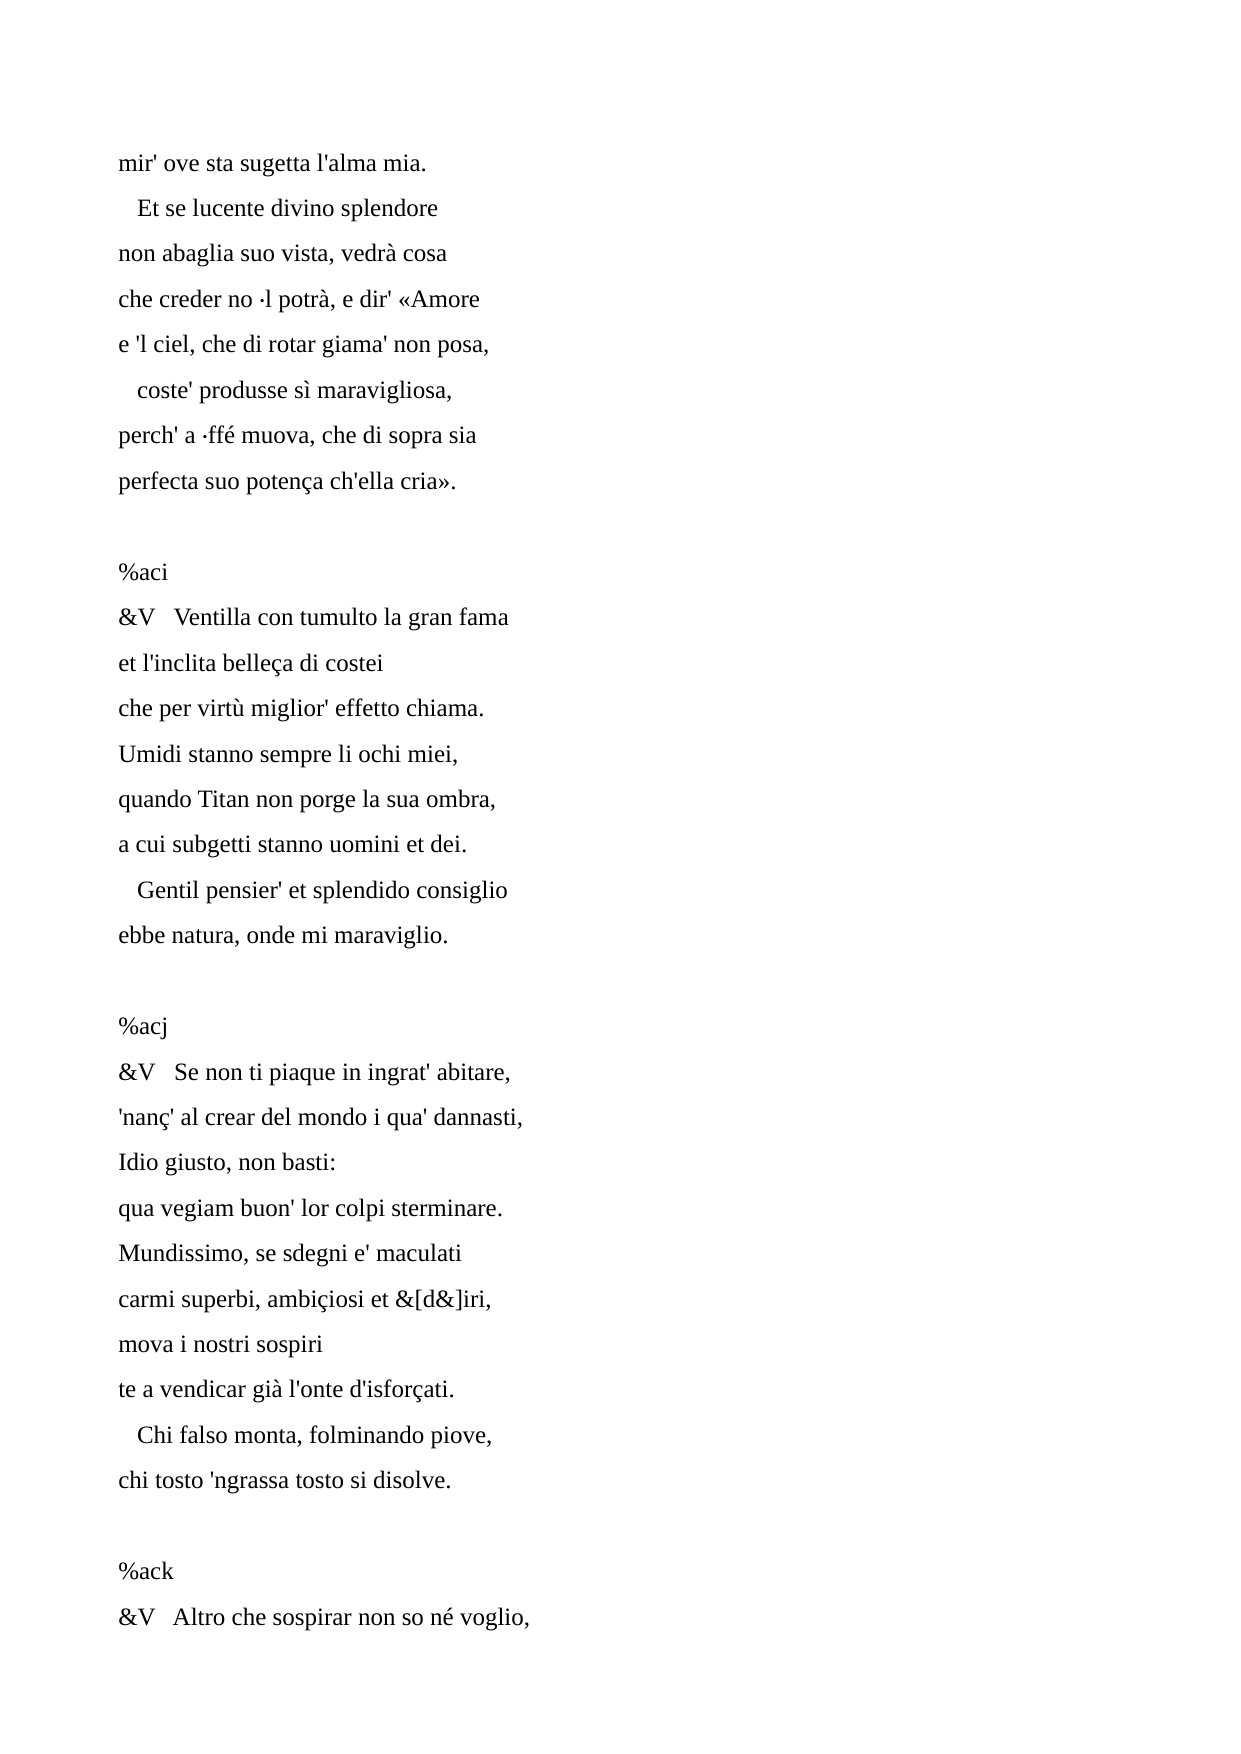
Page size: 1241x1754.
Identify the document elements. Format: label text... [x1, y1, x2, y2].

text %aci [118, 557, 1122, 586]
text e 'l ciel, che di rotar giama' non posa, [118, 329, 1122, 358]
text et l'inclita belleça di costei [118, 648, 1122, 677]
text mova i nostri sospiri [118, 1329, 1122, 1358]
text %acj [118, 1011, 1122, 1040]
text Chi falso monta, folminando piove, [118, 1420, 1122, 1449]
text &V Altro che sospirar non so né voglio, [118, 1602, 1122, 1630]
text mir' ove sta sugetta l'alma mia. [118, 148, 1122, 176]
text quando Titan non porge la sua ombra, [118, 784, 1122, 813]
text Gentil pensier' et splendido consiglio [118, 875, 1122, 904]
text non abaglia suo vista, vedrà cosa [118, 238, 1122, 267]
text &V Se non ti piaque in ingrat' abitare, [118, 1057, 1122, 1085]
text Umidi stanno sempre li ochi miei, [118, 739, 1122, 767]
text che per virtù miglior' effetto chiama. [118, 693, 1122, 722]
text che creder no ·l potrà, e dir' «Amore [118, 284, 1122, 313]
text Mundissimo, se sdegni e' maculati [118, 1238, 1122, 1267]
text te a vendicar già l'onte d'isforçati. [118, 1374, 1122, 1403]
text ebbe natura, onde mi maraviglio. [118, 920, 1122, 949]
text a cui subgetti stanno uomini et dei. [118, 829, 1122, 858]
text chi tosto 'ngrassa tosto si disolve. [118, 1465, 1122, 1494]
text Idio giusto, non basti: [118, 1147, 1122, 1176]
text %ack [118, 1556, 1122, 1585]
text coste' produsse sì maravigliosa, [118, 375, 1122, 404]
text Et se lucente divino splendore [118, 193, 1122, 222]
text perch' a ·ffé muova, che di sopra sia [118, 420, 1122, 449]
text qua vegiam buon' lor colpi sterminare. [118, 1193, 1122, 1222]
text 'nanç' al crear del mondo i qua' dannasti, [118, 1102, 1122, 1131]
text &V Ventilla con tumulto la gran fama [118, 602, 1122, 631]
text carmi superbi, ambiçiosi et &[d&]iri, [118, 1284, 1122, 1312]
text perfecta suo potença ch'ella cria». [118, 466, 1122, 495]
